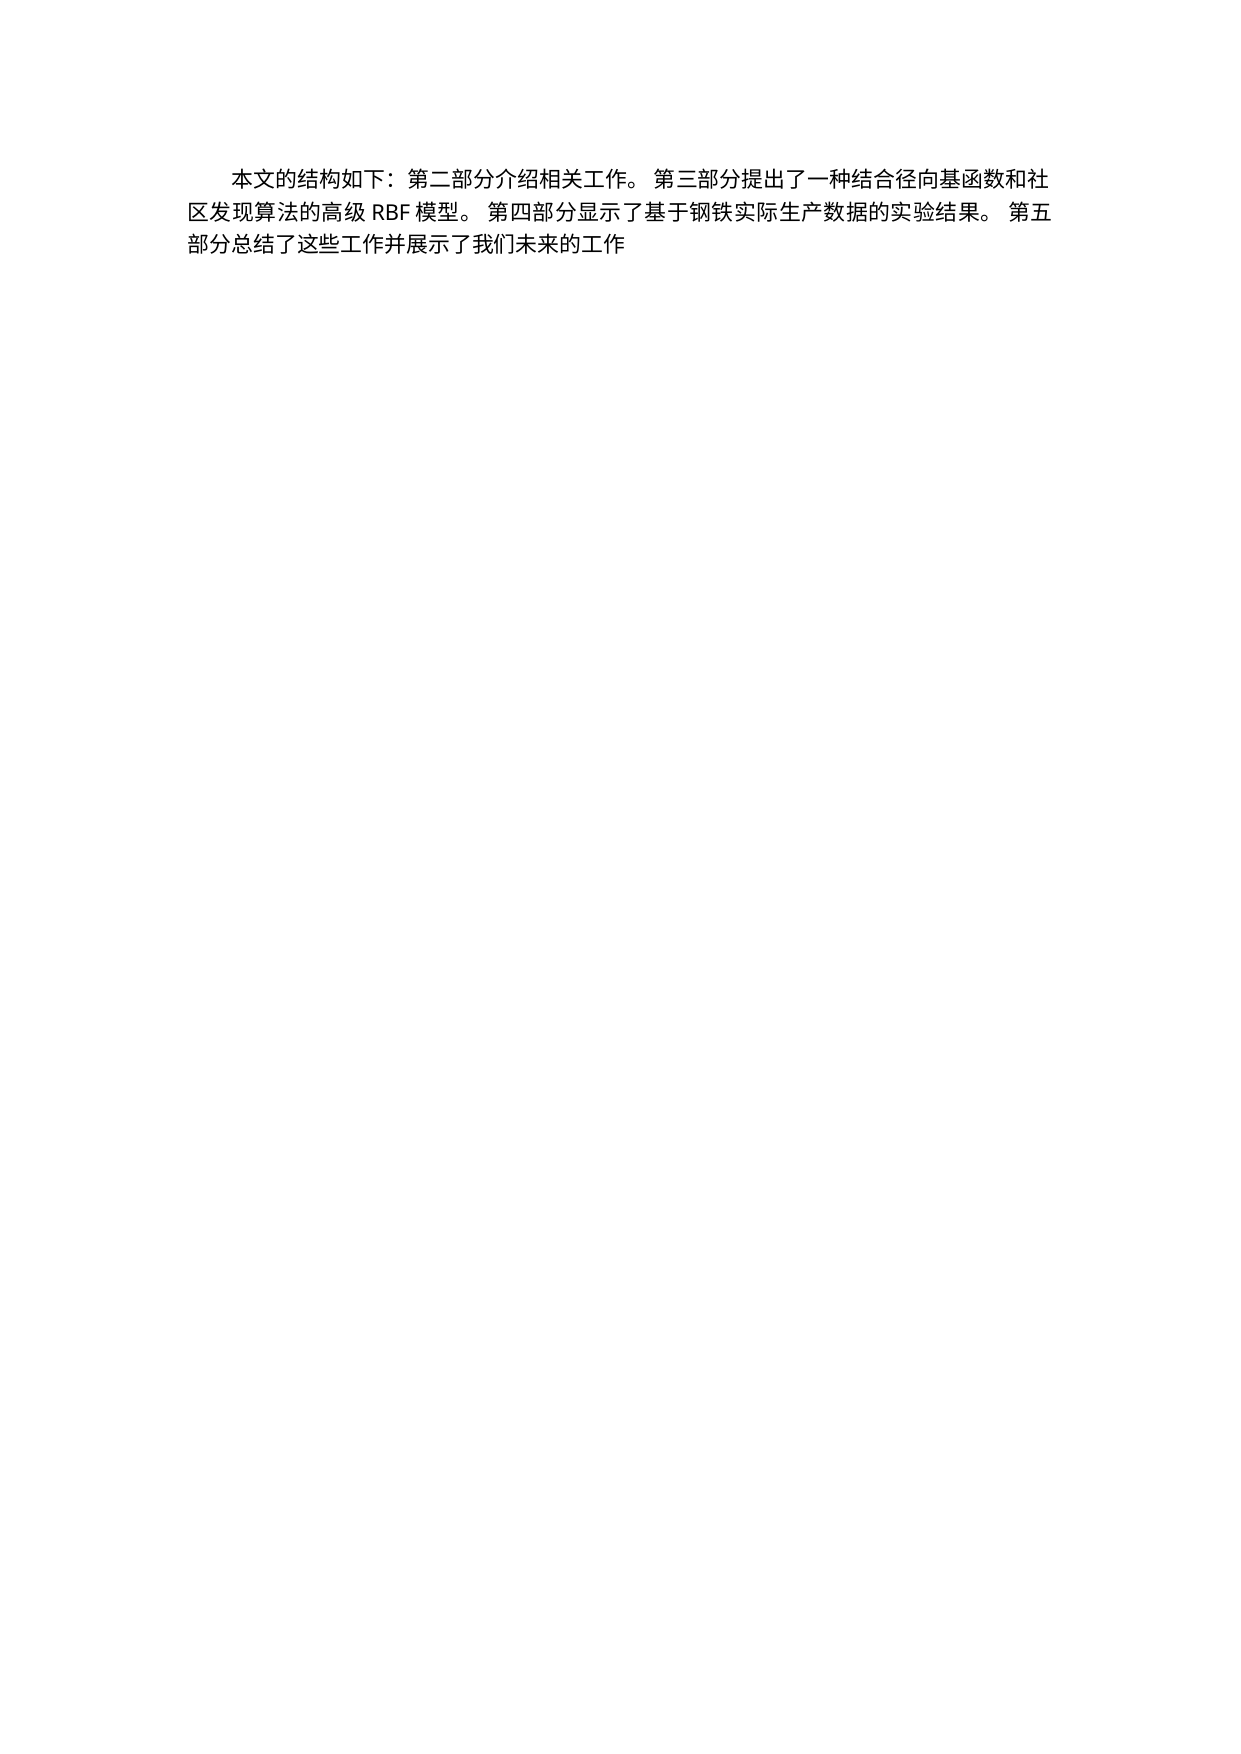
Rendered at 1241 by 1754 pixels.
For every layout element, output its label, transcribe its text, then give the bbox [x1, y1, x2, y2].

text 本文的结构如下：第二部分介绍相关工作。 第三部分提出了一种结合径向基函数和社区发现算法的高级RBF模型。 第四部分显示了基于钢铁实际生产数据的实验结果。 第五部分总结了这些工作并展示了我们未来的工作 [187, 162, 1053, 259]
